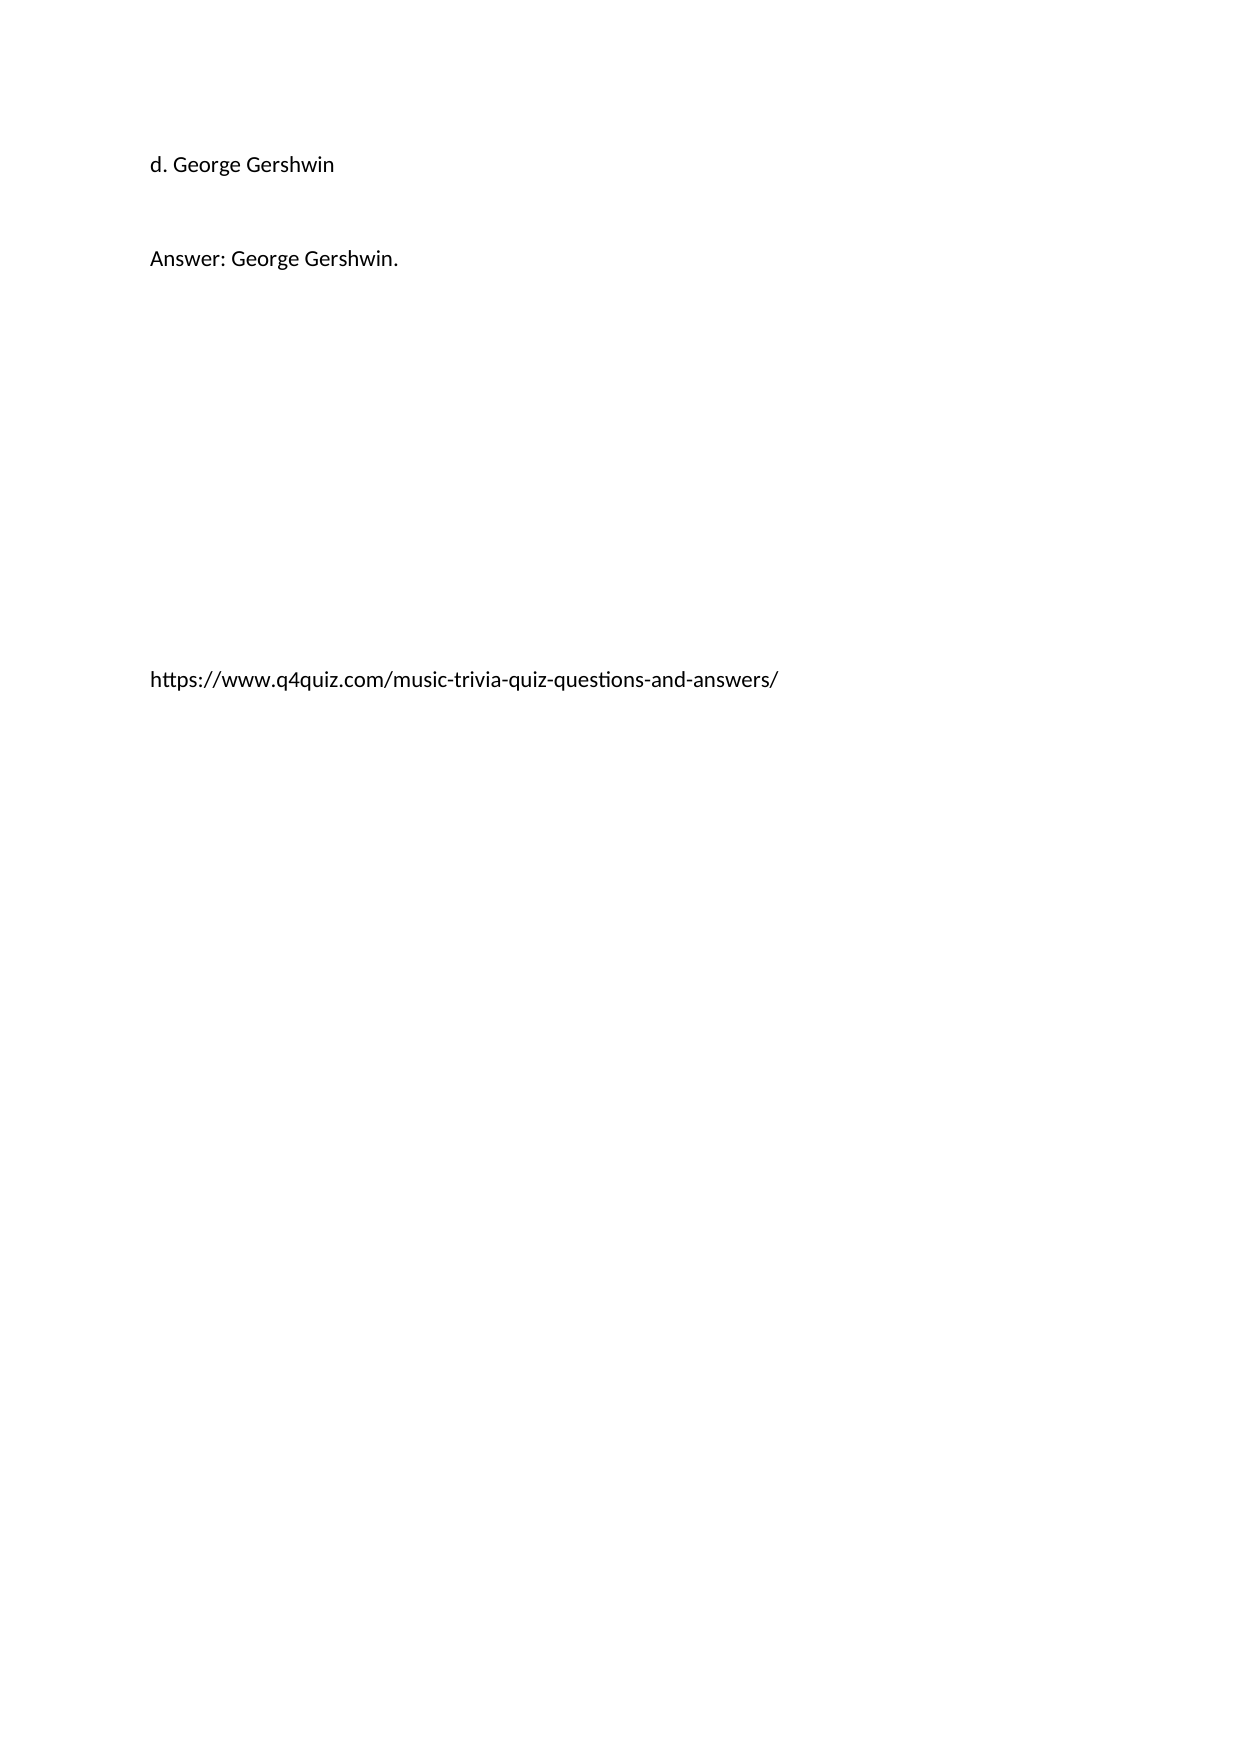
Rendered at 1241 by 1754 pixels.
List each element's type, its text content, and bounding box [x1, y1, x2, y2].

text d. George Gershwin [150, 150, 1090, 178]
text Answer: George Gershwin. [150, 244, 1090, 272]
text https://www.q4quiz.com/music-trivia-quiz-questions-and-answers/ [150, 666, 1090, 694]
